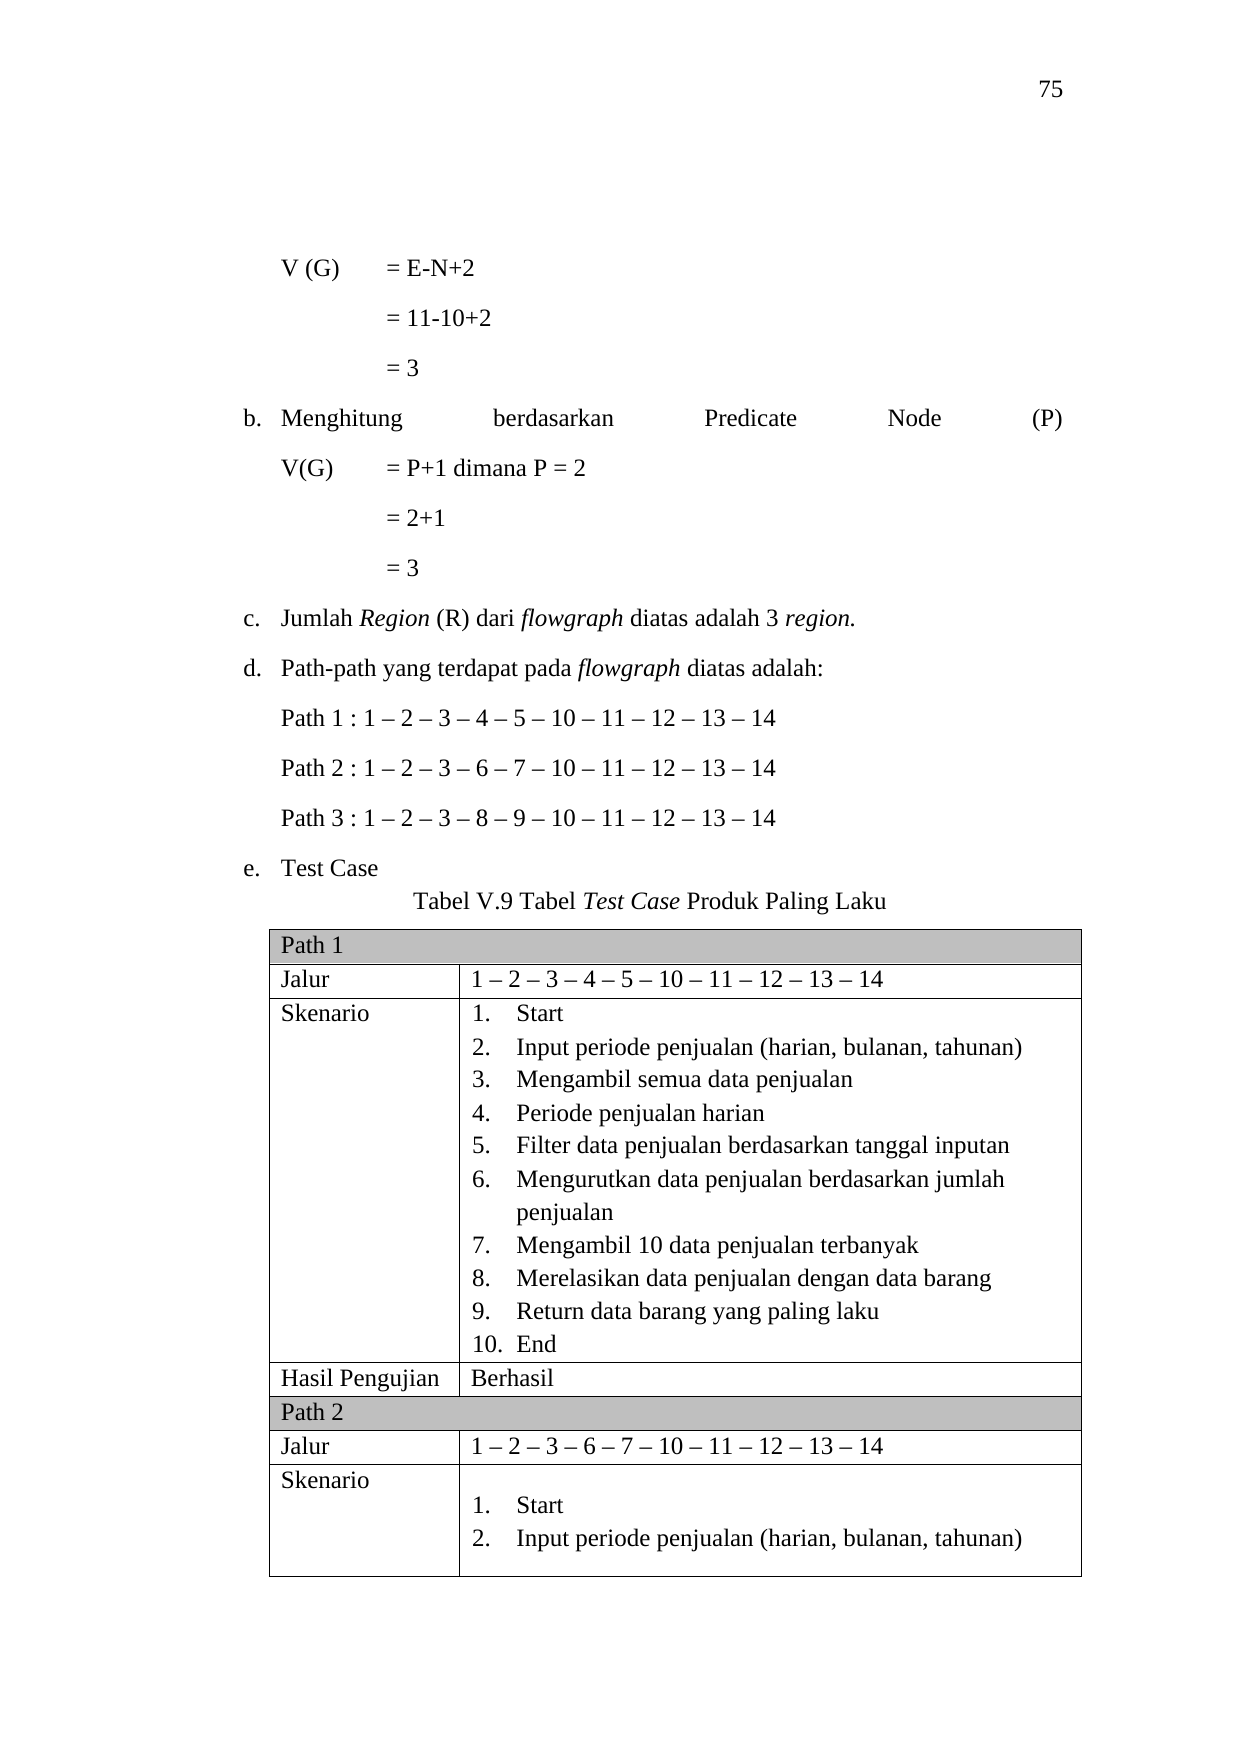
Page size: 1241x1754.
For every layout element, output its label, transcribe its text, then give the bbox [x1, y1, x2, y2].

list Path 3 : 1 – 2 – 3 – 8 – 9 – 10 – 11 – 12 – 13 – 14 [281, 786, 1063, 836]
text Tabel V.9 Tabel Test Case Produk Paling Laku [236, 886, 1063, 915]
table_header Path 1 [270, 930, 1081, 963]
table_cell Hasil Pengujian [270, 1363, 459, 1396]
table_cell 1 – 2 – 3 – 6 – 7 – 10 – 11 – 12 – 13 – 14 [460, 1431, 1081, 1464]
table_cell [460, 1465, 1081, 1576]
list Path 2 : 1 – 2 – 3 – 6 – 7 – 10 – 11 – 12 – 13 – 14 [281, 736, 1063, 786]
list = 11-10+2 [386, 286, 1063, 336]
list Menghitung berdasarkan Predicate Node (P) V(G) = P+1 dimana P = 2 [243, 386, 1063, 486]
table_cell Jalur [270, 965, 459, 997]
list = 2+1 [318, 486, 1063, 536]
list V (G) = E-N+2 [281, 236, 1063, 286]
list Path-path yang terdapat pada flowgraph diatas adalah: [243, 636, 1063, 686]
table_cell 1 – 2 – 3 – 4 – 5 – 10 – 11 – 12 – 13 – 14 [460, 965, 1081, 997]
table_cell Path 2 [270, 1397, 1081, 1430]
list Path 1 : 1 – 2 – 3 – 4 – 5 – 10 – 11 – 12 – 13 – 14 [281, 686, 1063, 736]
table_cell Start Input periode penjualan (harian, bulanan, tahunan) Mengambil semua data penjualan Periode penjualan harian Filter data penjualan berdasarkan tanggal inputan Mengurutkan data penjualan berdasarkan jumlah penjualan Mengambil 10 data penjualan terbanyak Merelasikan data penjualan dengan data barang Return data barang yang paling laku End [460, 999, 1081, 1362]
table_cell Jalur [270, 1431, 459, 1464]
table_cell Skenario [270, 999, 459, 1362]
list Jumlah Region (R) dari flowgraph diatas adalah 3 region. [243, 586, 1063, 636]
list = 3 [386, 336, 1063, 386]
list = 3 [386, 536, 1063, 586]
list Test Case [243, 836, 1063, 886]
table_cell Berhasil [460, 1363, 1081, 1396]
table_cell Skenario [270, 1465, 459, 1576]
